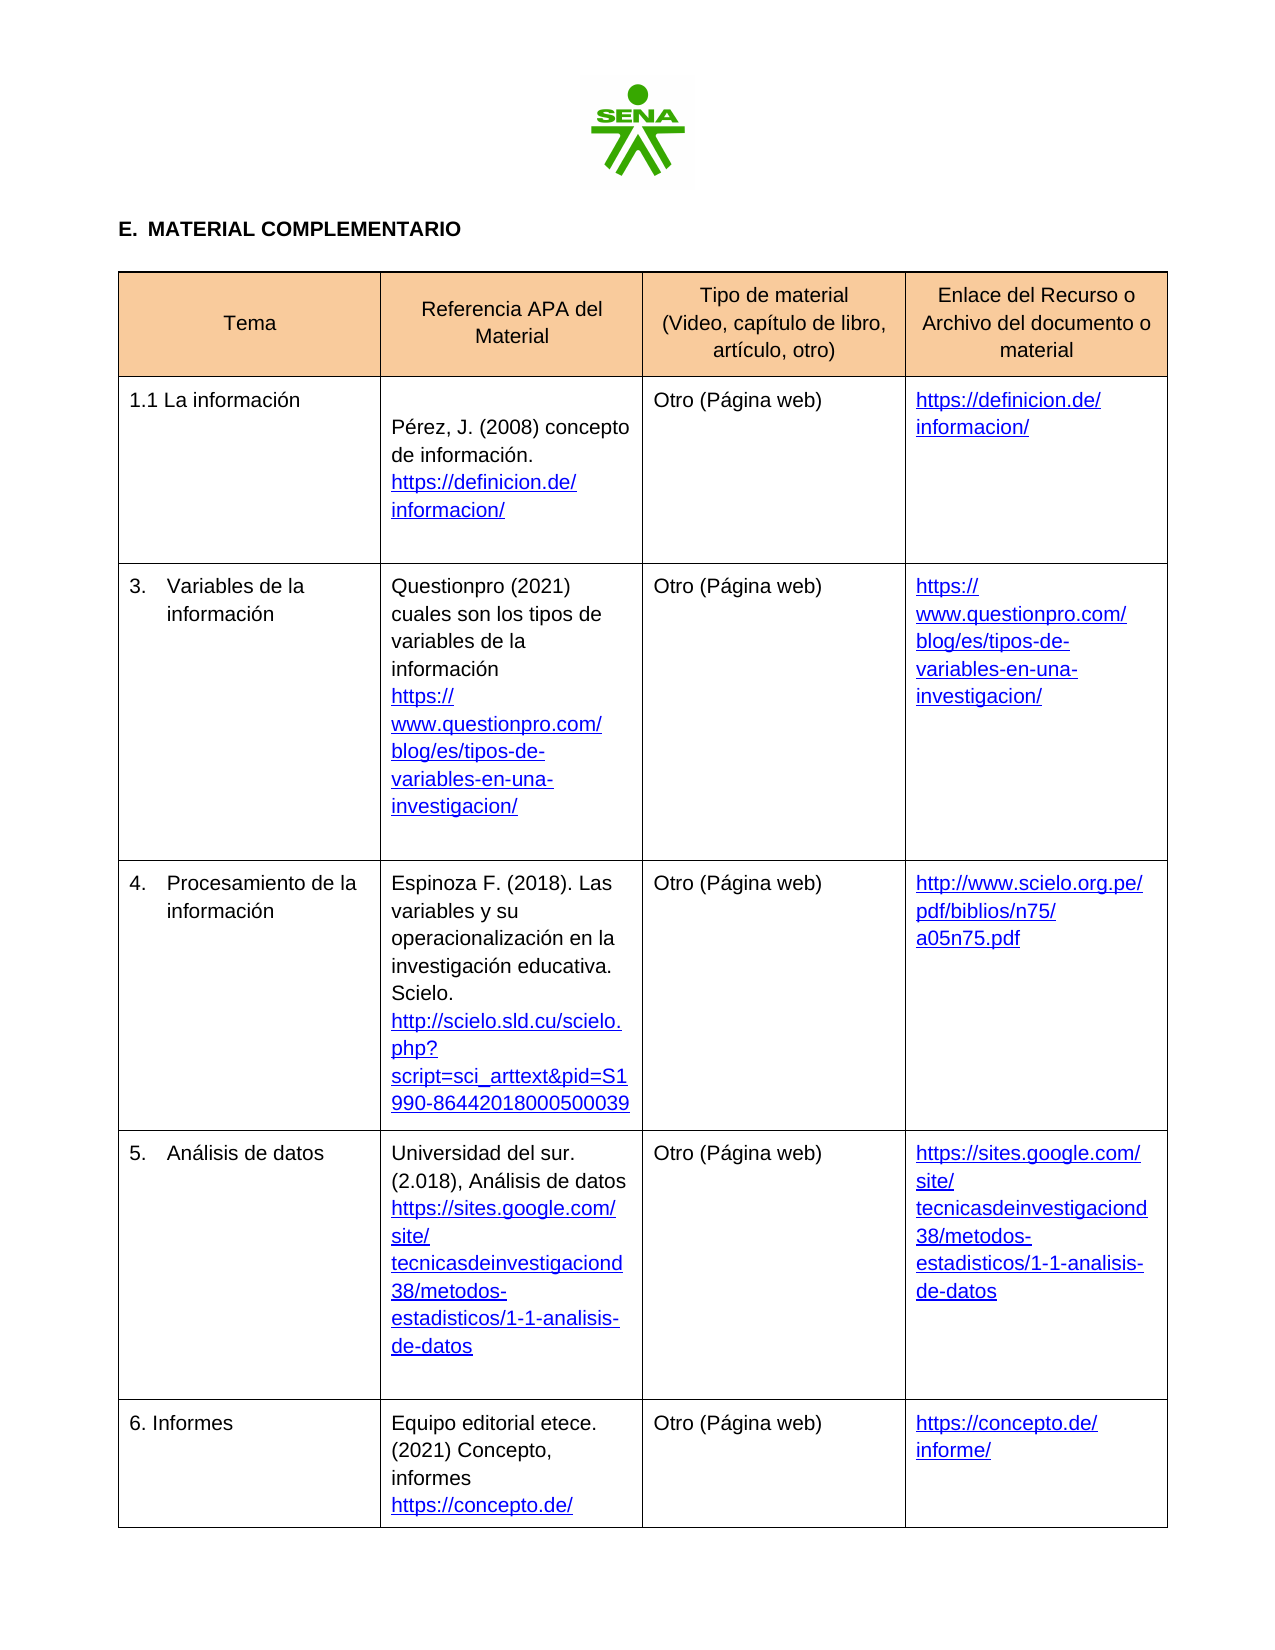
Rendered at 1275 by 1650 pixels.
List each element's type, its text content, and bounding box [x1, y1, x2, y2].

table_cell Otro (Página web) [643, 564, 905, 860]
table_cell https://sites.google.com/site/tecnicasdeinvestigaciond38/metodos-estadisticos/1-1-analisis-de-datos [906, 1131, 1167, 1399]
table_header Tema [119, 273, 380, 376]
table_cell Procesamiento de la información [119, 861, 380, 1129]
table_cell https://definicion.de/informacion/ [906, 377, 1167, 563]
table_header Referencia APA del Material [381, 273, 642, 376]
table_cell Análisis de datos [119, 1131, 380, 1399]
table_cell Pérez, J. (2008) concepto de información. https://definicion.de/informacion/ [381, 377, 642, 563]
table_cell Otro (Página web) [643, 1131, 905, 1399]
picture [580, 75, 695, 190]
table_cell Universidad del sur.(2.018), Análisis de datos https://sites.google.com/site/tecnicasdeinvestigaciond38/metodos-estadisticos/1-1-analisis-de-datos [381, 1131, 642, 1399]
table_header Tipo de material (Video, capítulo de libro, artículo, otro) [643, 273, 905, 376]
table_cell Otro (Página web) [643, 861, 905, 1129]
table_cell https://concepto.de/informe/ [906, 1400, 1167, 1527]
table_header Enlace del Recurso o Archivo del documento o material [906, 273, 1167, 376]
table_cell https://www.questionpro.com/blog/es/tipos-de-variables-en-una-investigacion/ [906, 564, 1167, 860]
table_cell Equipo editorial etece. (2021) Concepto, informes https://concepto.de/informe/ [381, 1400, 642, 1527]
table_cell Espinoza F. (2018). Las variables y su operacionalización en la investigación educativa. Scielo. http://scielo.sld.cu/scielo.php?script=sci_arttext&pid=S1990-86442018000500039 [381, 861, 642, 1129]
list MATERIAL COMPLEMENTARIO [118, 216, 1157, 240]
table_cell Questionpro (2021) cuales son los tipos de variables de la información https://www.questionpro.com/blog/es/tipos-de-variables-en-una-investigacion/ [381, 564, 642, 860]
table_cell Variables de la información [119, 564, 380, 860]
table_cell Otro (Página web) [643, 377, 905, 563]
table_cell http://www.scielo.org.pe/pdf/biblios/n75/a05n75.pdf [906, 861, 1167, 1129]
table_cell 6. Informes [119, 1400, 380, 1527]
table_cell 1.1 La información [119, 377, 380, 563]
table_cell Otro (Página web) [643, 1400, 905, 1527]
